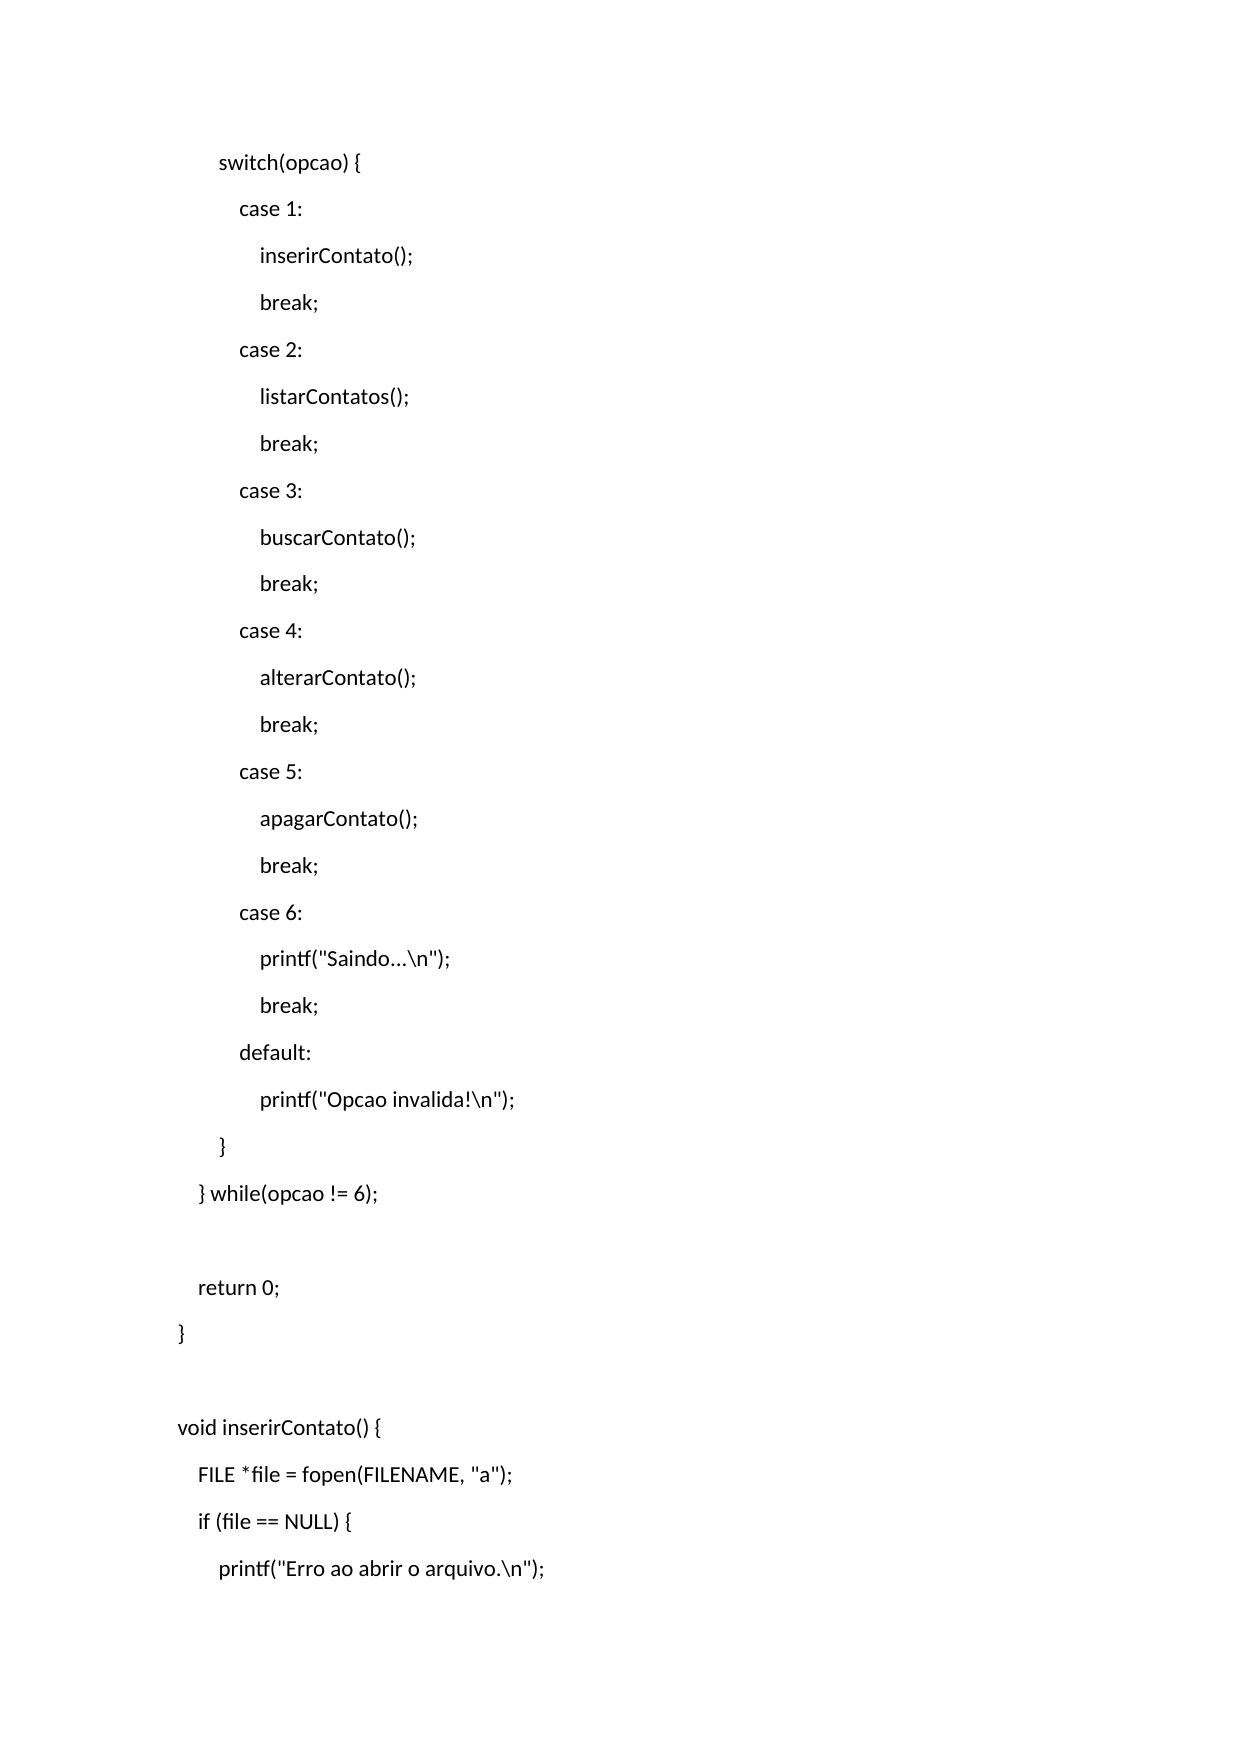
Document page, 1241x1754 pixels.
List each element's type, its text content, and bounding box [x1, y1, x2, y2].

text listarContatos(); [177, 382, 1063, 410]
text break; [177, 991, 1063, 1019]
text switch(opcao) { [177, 148, 1063, 176]
text break; [177, 710, 1063, 738]
text case 5: [177, 757, 1063, 785]
text case 3: [177, 476, 1063, 504]
text break; [177, 851, 1063, 879]
text void inserirContato() { [177, 1413, 1063, 1441]
text FILE *file = fopen(FILENAME, "a"); [177, 1460, 1063, 1488]
text printf("Erro ao abrir o arquivo.\n"); [177, 1554, 1063, 1582]
text buscarContato(); [177, 523, 1063, 551]
text case 2: [177, 335, 1063, 363]
text } [177, 1132, 1063, 1160]
text break; [177, 429, 1063, 457]
text break; [177, 569, 1063, 597]
text } [177, 1319, 1063, 1347]
text case 6: [177, 898, 1063, 926]
text default: [177, 1038, 1063, 1066]
text alterarContato(); [177, 663, 1063, 691]
text printf("Opcao invalida!\n"); [177, 1085, 1063, 1113]
text break; [177, 288, 1063, 316]
text case 1: [177, 194, 1063, 222]
text if (file == NULL) { [177, 1507, 1063, 1535]
text apagarContato(); [177, 804, 1063, 832]
text case 4: [177, 616, 1063, 644]
text return 0; [177, 1273, 1063, 1301]
text } while(opcao != 6); [177, 1179, 1063, 1207]
text printf("Saindo...\n"); [177, 944, 1063, 972]
text inserirContato(); [177, 241, 1063, 269]
